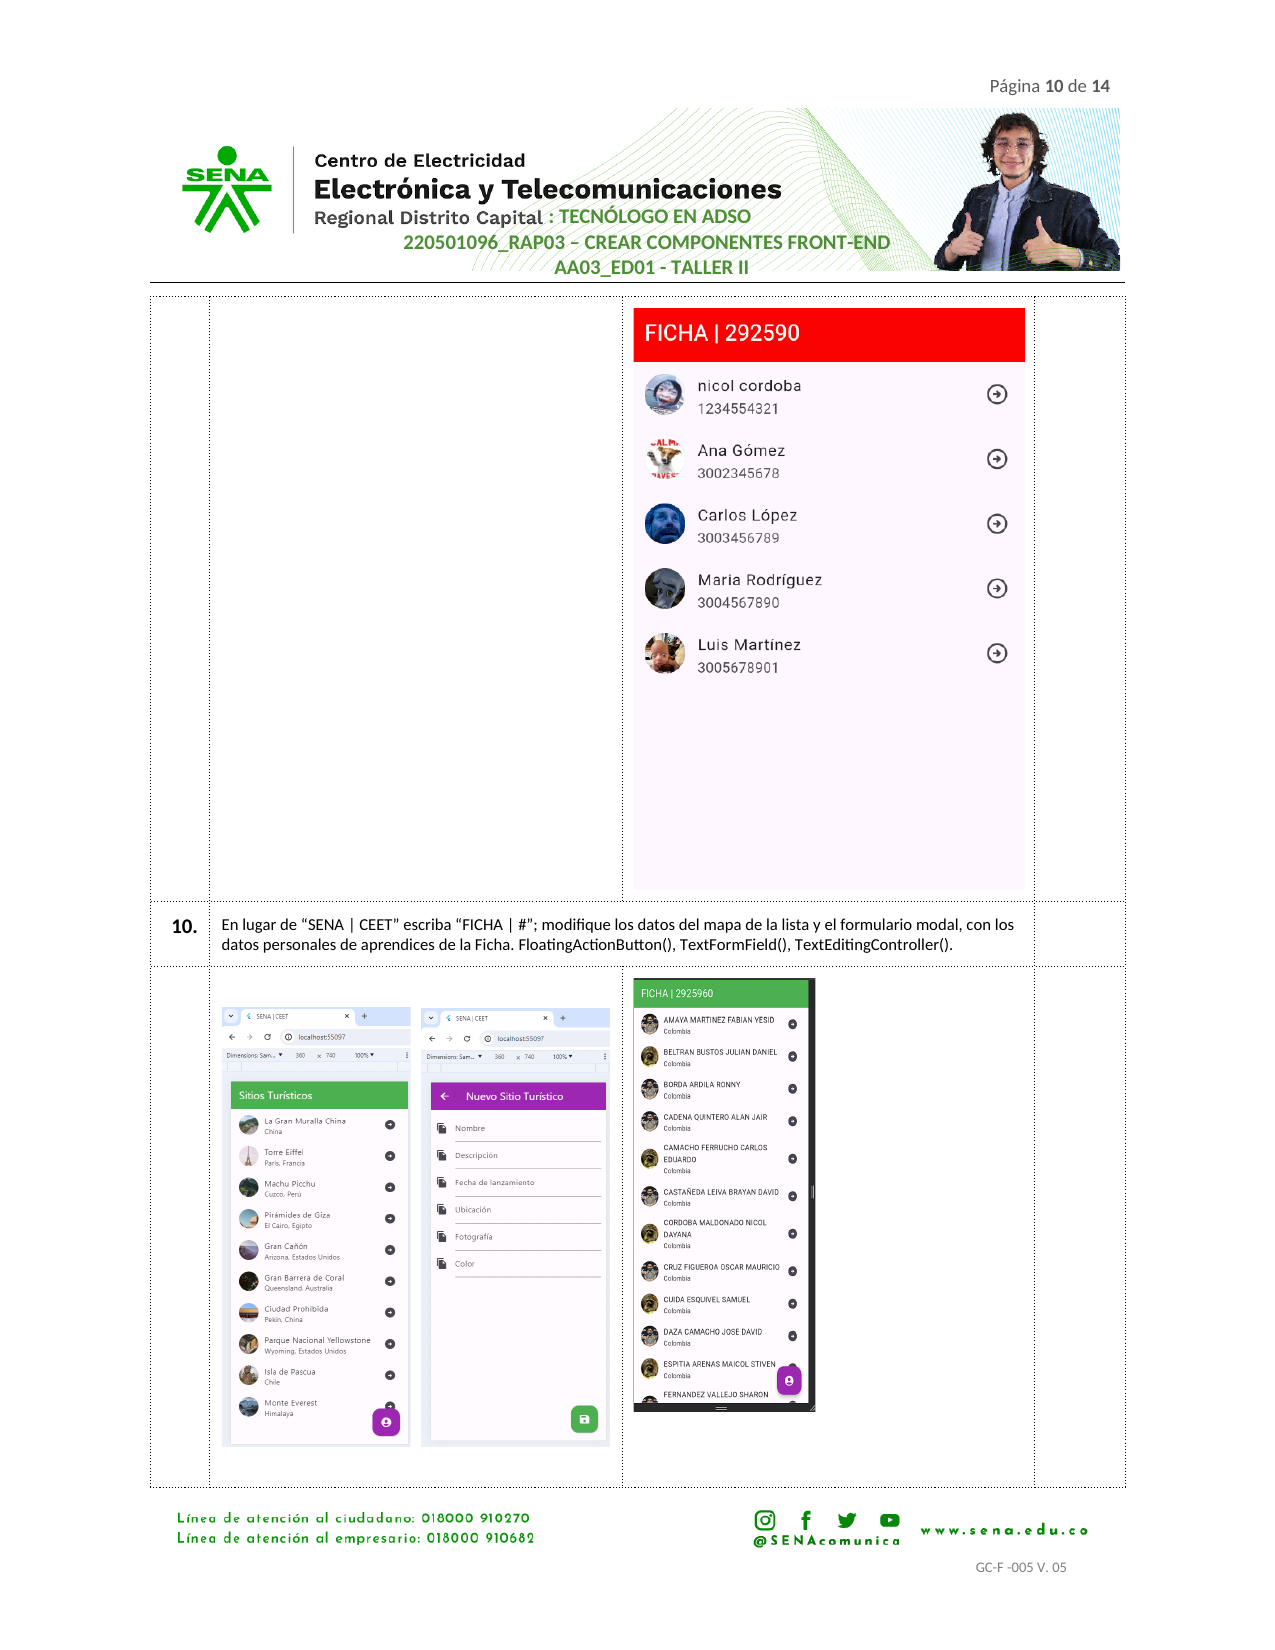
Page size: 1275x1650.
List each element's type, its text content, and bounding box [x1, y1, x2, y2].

table_cell 10. [151, 901, 209, 966]
table_cell [1035, 966, 1126, 1487]
table_cell [210, 296, 622, 901]
picture [633, 308, 1026, 890]
table_cell [622, 966, 1035, 1487]
table_cell [210, 966, 622, 1487]
picture [421, 1008, 610, 1447]
table_cell [151, 966, 209, 1487]
table_cell [1035, 296, 1126, 901]
picture [221, 1007, 411, 1447]
picture [625, 263, 631, 271]
picture [582, 262, 587, 271]
table_cell [1035, 901, 1126, 966]
picture [633, 978, 816, 1412]
picture [637, 262, 642, 271]
table_cell [622, 296, 1035, 901]
picture [145, 108, 1121, 271]
table_cell [151, 296, 209, 901]
picture [170, 1491, 1092, 1558]
table_cell En lugar de “SENA | CEET” escriba “FICHA | #”; modifique los datos del mapa de la lista y el formulario modal, con los datos personales de aprendices de la Ficha. FloatingActionButton(), TextFormField(), TextEditingController(). [210, 901, 1035, 966]
